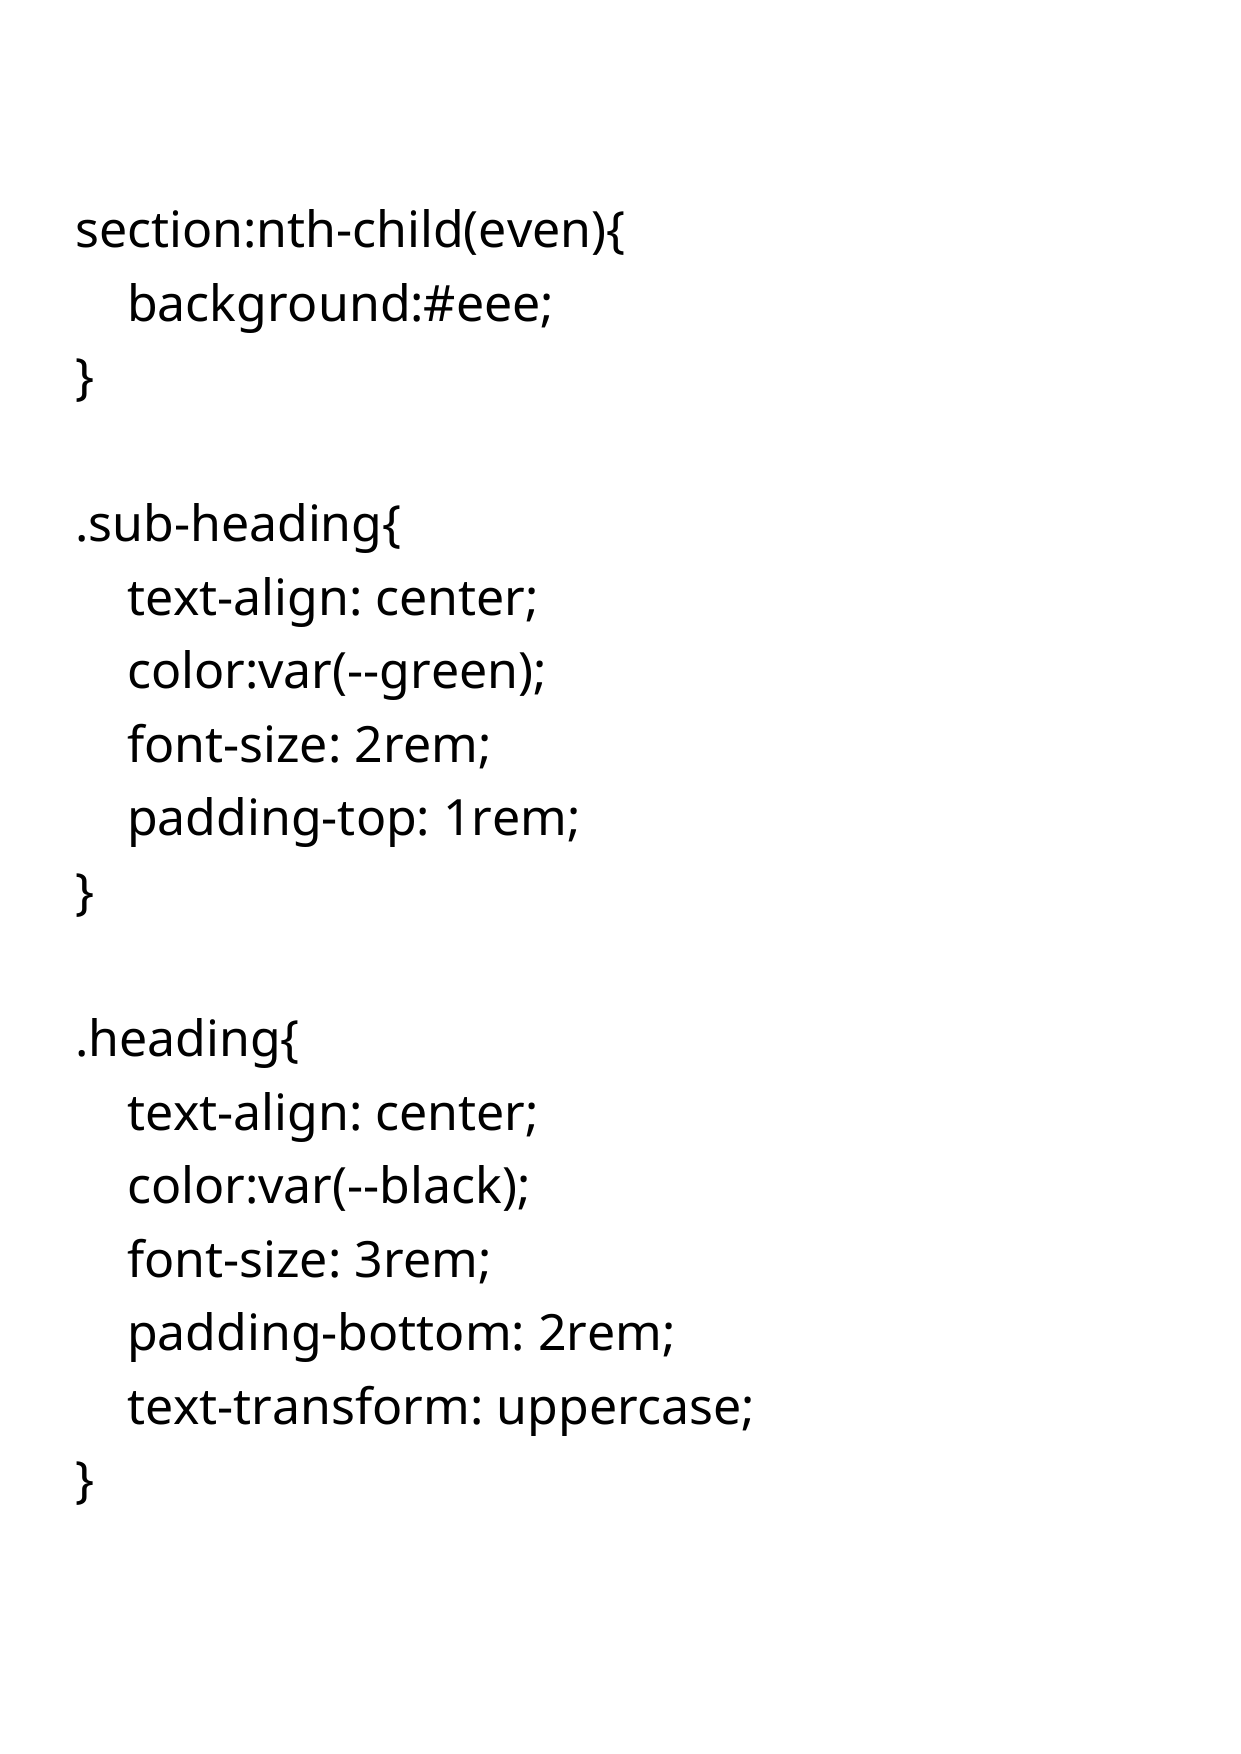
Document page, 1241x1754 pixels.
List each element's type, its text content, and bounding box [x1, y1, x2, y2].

text } [75, 341, 1165, 409]
text text-transform: uppercase; [75, 1371, 1165, 1439]
text } [75, 1444, 1165, 1512]
text padding-bottom: 2rem; [75, 1297, 1165, 1365]
text color:var(--black); [75, 1150, 1165, 1218]
text section:nth-child(even){ [75, 194, 1165, 262]
text color:var(--green); [75, 635, 1165, 703]
text text-align: center; [75, 562, 1165, 630]
text background:#eee; [75, 268, 1165, 336]
text font-size: 3rem; [75, 1224, 1165, 1292]
text padding-top: 1rem; [75, 782, 1165, 851]
text text-align: center; [75, 1077, 1165, 1145]
text .sub-heading{ [75, 488, 1165, 556]
text } [75, 856, 1165, 924]
text font-size: 2rem; [75, 709, 1165, 777]
text .heading{ [75, 1003, 1165, 1071]
